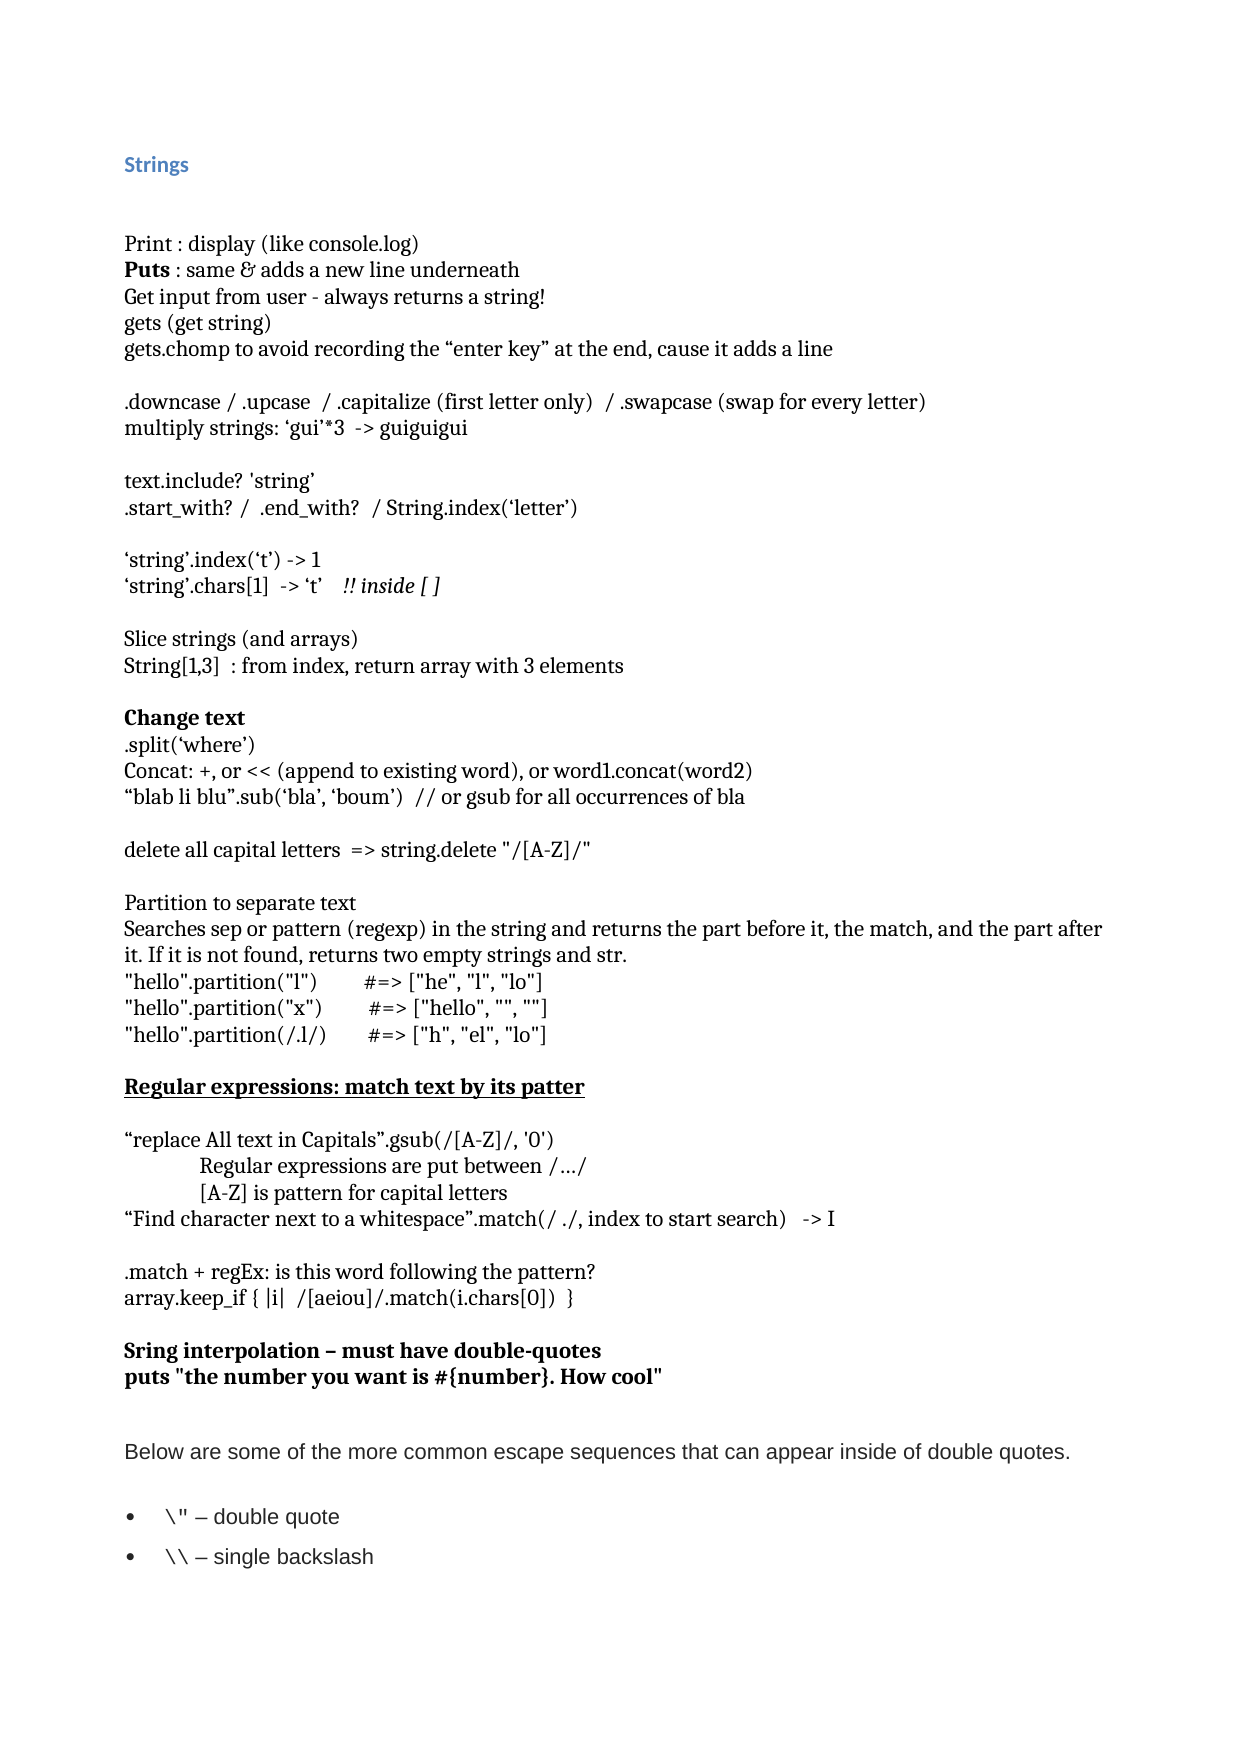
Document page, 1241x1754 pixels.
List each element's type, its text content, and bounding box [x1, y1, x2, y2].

text multiply strings: ‘gui’*3 -> guiguigui [124, 415, 1116, 442]
text "hello".partition("l") #=> ["he", "l", "lo"] [124, 969, 1116, 995]
text “replace All text in Capitals”.gsub(/[A-Z]/, '0') [124, 1127, 1116, 1153]
text Print : display (like console.log) [124, 231, 1116, 257]
text Slice strings (and arrays) [124, 626, 1116, 652]
text delete all capital letters => string.delete "/[A-Z]/" [124, 837, 1116, 863]
text Change text [124, 705, 1116, 731]
text ‘string’.index(‘t’) -> 1 [124, 547, 1116, 573]
text String[1,3] : from index, return array with 3 elements [124, 652, 1116, 679]
text Puts : same & adds a new line underneath [124, 257, 1116, 283]
text "hello".partition(/.l/) #=> ["h", "el", "lo"] [124, 1021, 1116, 1048]
text “blab li blu”.sub(‘bla’, ‘boum’) // or gsub for all occurrences of bla [124, 784, 1116, 811]
text .downcase / .upcase / .capitalize (first letter only) / .swapcase (swap for every letter) [124, 389, 1116, 415]
text Searches sep or pattern (regexp) in the string and returns the part before it, the match, and the part after it. If it is not found, returns two empty strings and str. [124, 916, 1116, 969]
text array.keep_if { |i| /[aeiou]/.match(i.chars[0]) } [124, 1285, 1116, 1311]
text Sring interpolation – must have double-quotes [124, 1338, 1116, 1364]
list \\ – single backslash [127, 1533, 1116, 1571]
text gets (get string) [124, 310, 1116, 336]
list \" – double quote [127, 1493, 1116, 1531]
text “Find character next to a whitespace”.match(/ ./, index to start search) -> I [124, 1206, 1116, 1232]
text gets.chomp to avoid recording the “enter key” at the end, cause it adds a line [124, 336, 1116, 362]
text Get input from user - always returns a string! [124, 283, 1116, 310]
text .match + regEx: is this word following the pattern? [124, 1258, 1116, 1285]
text Below are some of the more common escape sequences that can appear inside of double quotes. [124, 1429, 1116, 1464]
text Regular expressions are put between /…/ [124, 1153, 1116, 1179]
text text.include? 'string’ [124, 468, 1116, 494]
text .start_with? / .end_with? / String.index(‘letter’) [124, 494, 1116, 521]
text .split(‘where’) [124, 731, 1116, 758]
text [A-Z] is pattern for capital letters [124, 1179, 1116, 1206]
text puts "the number you want is #{number}. How cool" [124, 1364, 1116, 1390]
subtitle Strings [124, 150, 1116, 178]
text ‘string’.chars[1] -> ‘t’ !! inside [ ] [124, 573, 1116, 600]
text "hello".partition("x") #=> ["hello", "", ""] [124, 995, 1116, 1021]
text Partition to separate text [124, 889, 1116, 916]
text Concat: +, or << (append to existing word), or word1.concat(word2) [124, 758, 1116, 784]
text Regular expressions: match text by its patter [124, 1074, 1116, 1100]
